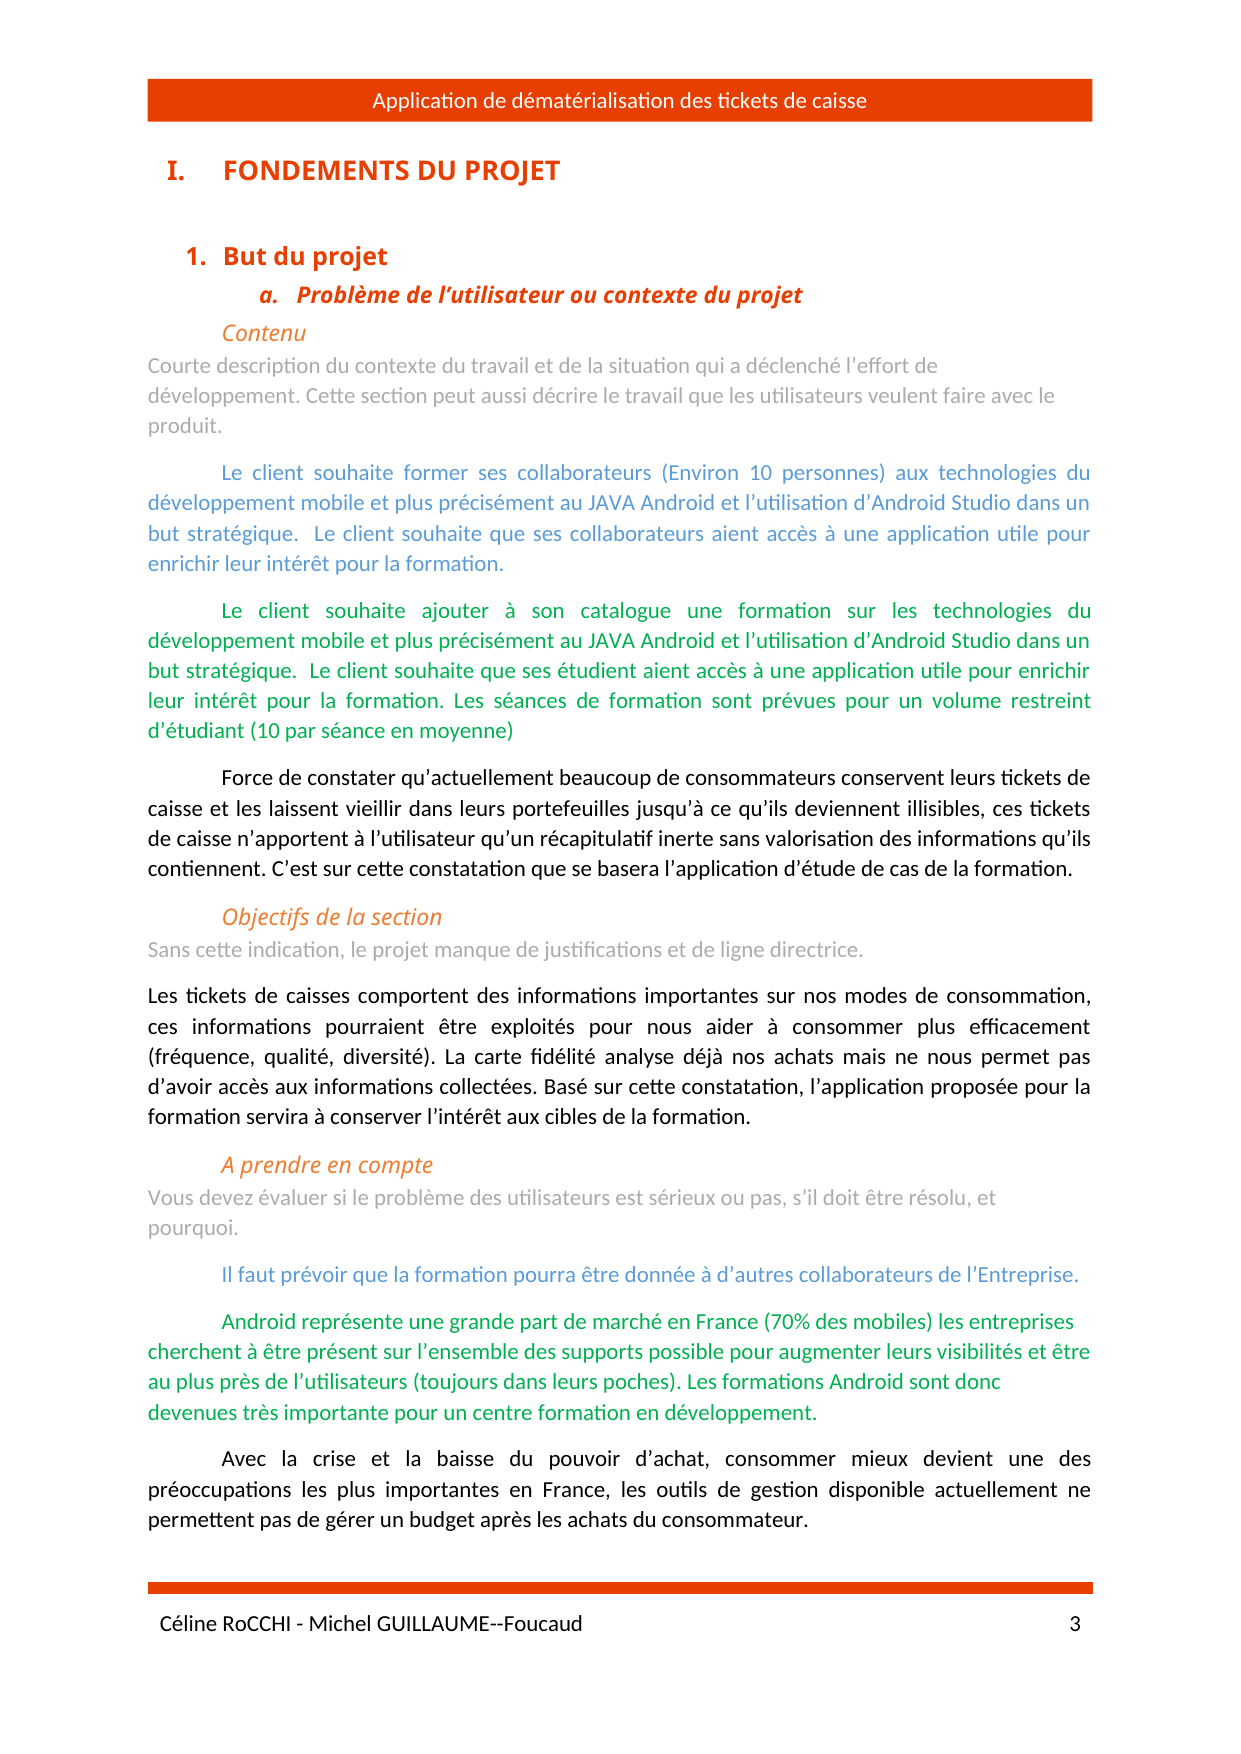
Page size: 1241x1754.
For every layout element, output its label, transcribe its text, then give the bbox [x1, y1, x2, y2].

text Il faut prévoir que la formation pourra être donnée à d’autres collaborateurs de l’Entreprise. [148, 1260, 1093, 1288]
text Le client souhaite ajouter à son catalogue une formation sur les technologies du développement mobile et plus précisément au JAVA Android et l’utilisation d’Android Studio dans un but stratégique. Le client souhaite que ses étudient aient accès à une application utile pour enrichir leur intérêt pour la formation. Les séances de formation sont prévues pour un volume restreint d’étudiant (10 par séance en moyenne) [148, 596, 1093, 745]
text Sans cette indication, le projet manque de justifications et de ligne directrice. [148, 935, 1093, 963]
text Les tickets de caisses comportent des informations importantes sur nos modes de consommation, ces informations pourraient être exploités pour nous aider à consommer plus efficacement (fréquence, qualité, diversité). La carte fidélité analyse déjà nos achats mais ne nous permet pas d’avoir accès aux informations collectées. Basé sur cette constatation, l’application proposée pour la formation servira à conserver l’intérêt aux cibles de la formation. [148, 982, 1093, 1131]
text Objectifs de la section [148, 901, 1093, 932]
text Courte description du contexte du travail et de la situation qui a déclenché l’effort de développement. Cette section peut aussi décrire le travail que les utilisateurs veulent faire avec le produit. [148, 351, 1093, 439]
text Le client souhaite former ses collaborateurs (Environ 10 personnes) aux technologies du développement mobile et plus précisément au JAVA Android et l’utilisation d’Android Studio dans un but stratégique. Le client souhaite que ses collaborateurs aient accès à une application utile pour enrichir leur intérêt pour la formation. [148, 458, 1093, 577]
text Android représente une grande part de marché en France (70% des mobiles) les entreprises cherchent à être présent sur l’ensemble des supports possible pour augmenter leurs visibilités et être au plus près de l’utilisateurs (toujours dans leurs poches). Les formations Android sont donc devenues très importante pour un centre formation en développement. [148, 1307, 1093, 1426]
text But du projet [185, 238, 1093, 272]
text Force de constater qu’actuellement beaucoup de consommateurs conservent leurs tickets de caisse et les laissent vieillir dans leurs portefeuilles jusqu’à ce qu’ils deviennent illisibles, ces tickets de caisse n’apportent à l’utilisateur qu’un récapitulatif inerte sans valorisation des informations qu’ils contiennent. C’est sur cette constatation que se basera l’application d’étude de cas de la formation. [148, 763, 1093, 882]
text Vous devez évaluer si le problème des utilisateurs est sérieux ou pas, s’il doit être résolu, et pourquoi. [148, 1183, 1093, 1241]
text Problème de l’utilisateur ou contexte du projet [259, 279, 1093, 311]
text Avec la crise et la baisse du pouvoir d’achat, consommer mieux devient une des préoccupations les plus importantes en France, les outils de gestion disponible actuellement ne permettent pas de gérer un budget après les achats du consommateur. [148, 1444, 1093, 1533]
text FONDEMENTS DU PROJET [185, 152, 1093, 189]
text A prendre en compte [148, 1149, 1093, 1181]
text Contenu [148, 317, 1093, 348]
